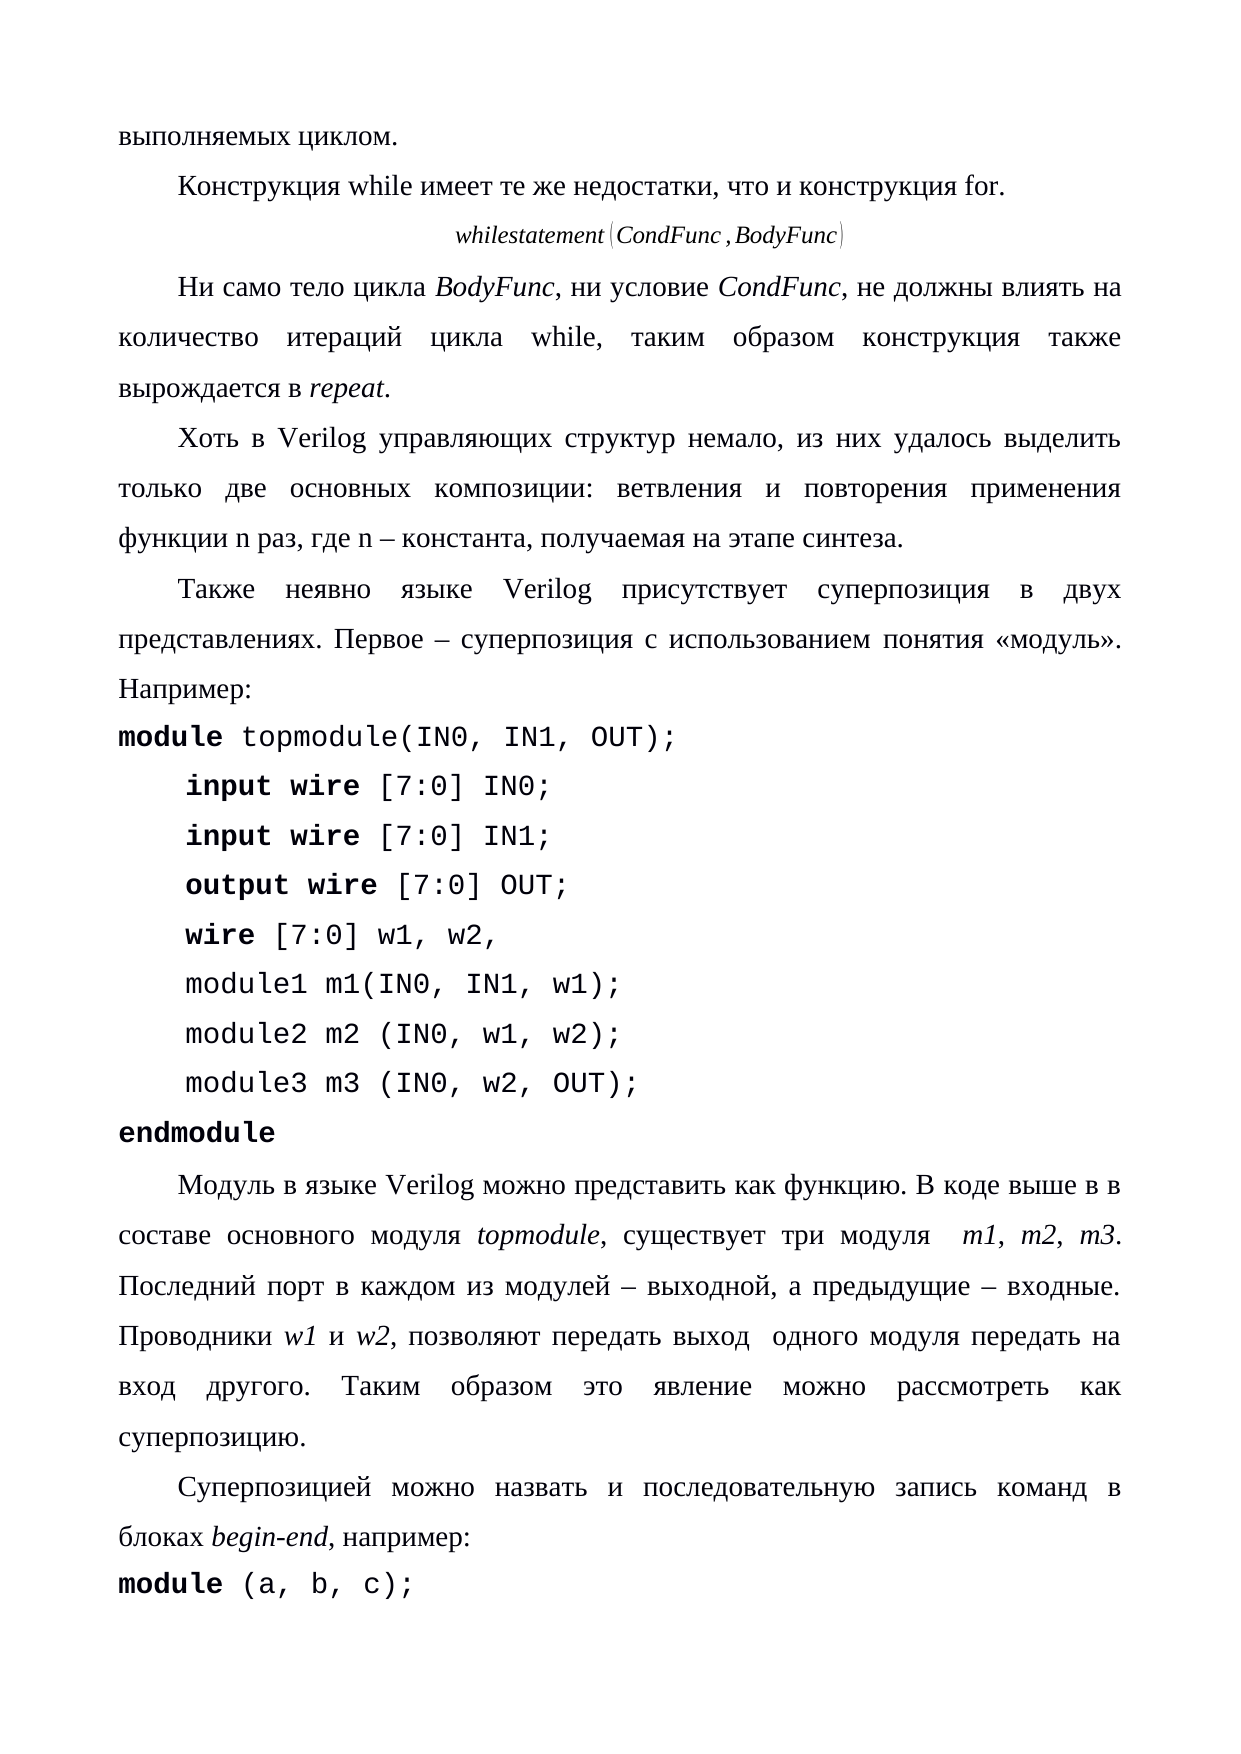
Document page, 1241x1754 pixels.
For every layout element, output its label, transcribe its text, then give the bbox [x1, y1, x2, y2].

text Хоть в Verilog управляющих структур немало, из них удалось выделить только две основных композиции: ветвления и повторения применения функции n раз, где n – константа, получаемая на этапе синтеза. [118, 420, 1122, 554]
text module2 m2 (IN0, w1, w2); [118, 1019, 1122, 1052]
text module topmodule(IN0, IN1, OUT); [118, 722, 1122, 755]
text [118, 118, 1122, 152]
text Ни само тело цикла BodyFunc, ни условие CondFunc, не должны влиять на количество итераций цикла while, таким образом конструкция также вырождается в repeat. [118, 269, 1122, 403]
text output wire [7:0] OUT; [118, 870, 1122, 903]
text input wire [7:0] IN0; [118, 771, 1122, 804]
text Также неявно языке Verilog присутствует суперпозиция в двух представлениях. Первое – суперпозиция с использованием понятия «модуль». Например: [118, 571, 1122, 705]
text Суперпозицией можно назвать и последовательную запись команд в блоках begin-end, например: [118, 1469, 1122, 1553]
text module1 m1(IN0, IN1, w1); [118, 969, 1122, 1002]
text Модуль в языке Verilog можно представить как функцию. В коде выше в в составе основного модуля topmodule, существует три модуля m1, m2, m3. Последний порт в каждом из модулей – выходной, а предыдущие – входные. Проводники w1 и w2, позволяют передать выход одного модуля передать на вход другого. Таким образом это явление можно рассмотреть как суперпозицию. [118, 1167, 1122, 1452]
text wire [7:0] w1, w2, [118, 920, 1122, 953]
text input wire [7:0] IN1; [118, 821, 1122, 854]
text module3 m3 (IN0, w2, OUT); [118, 1068, 1122, 1101]
text endmodule [118, 1118, 1122, 1151]
text Конструкция while имеет те же недостатки, что и конструкция for. [118, 168, 1122, 202]
text module (a, b, c); [118, 1570, 1122, 1603]
